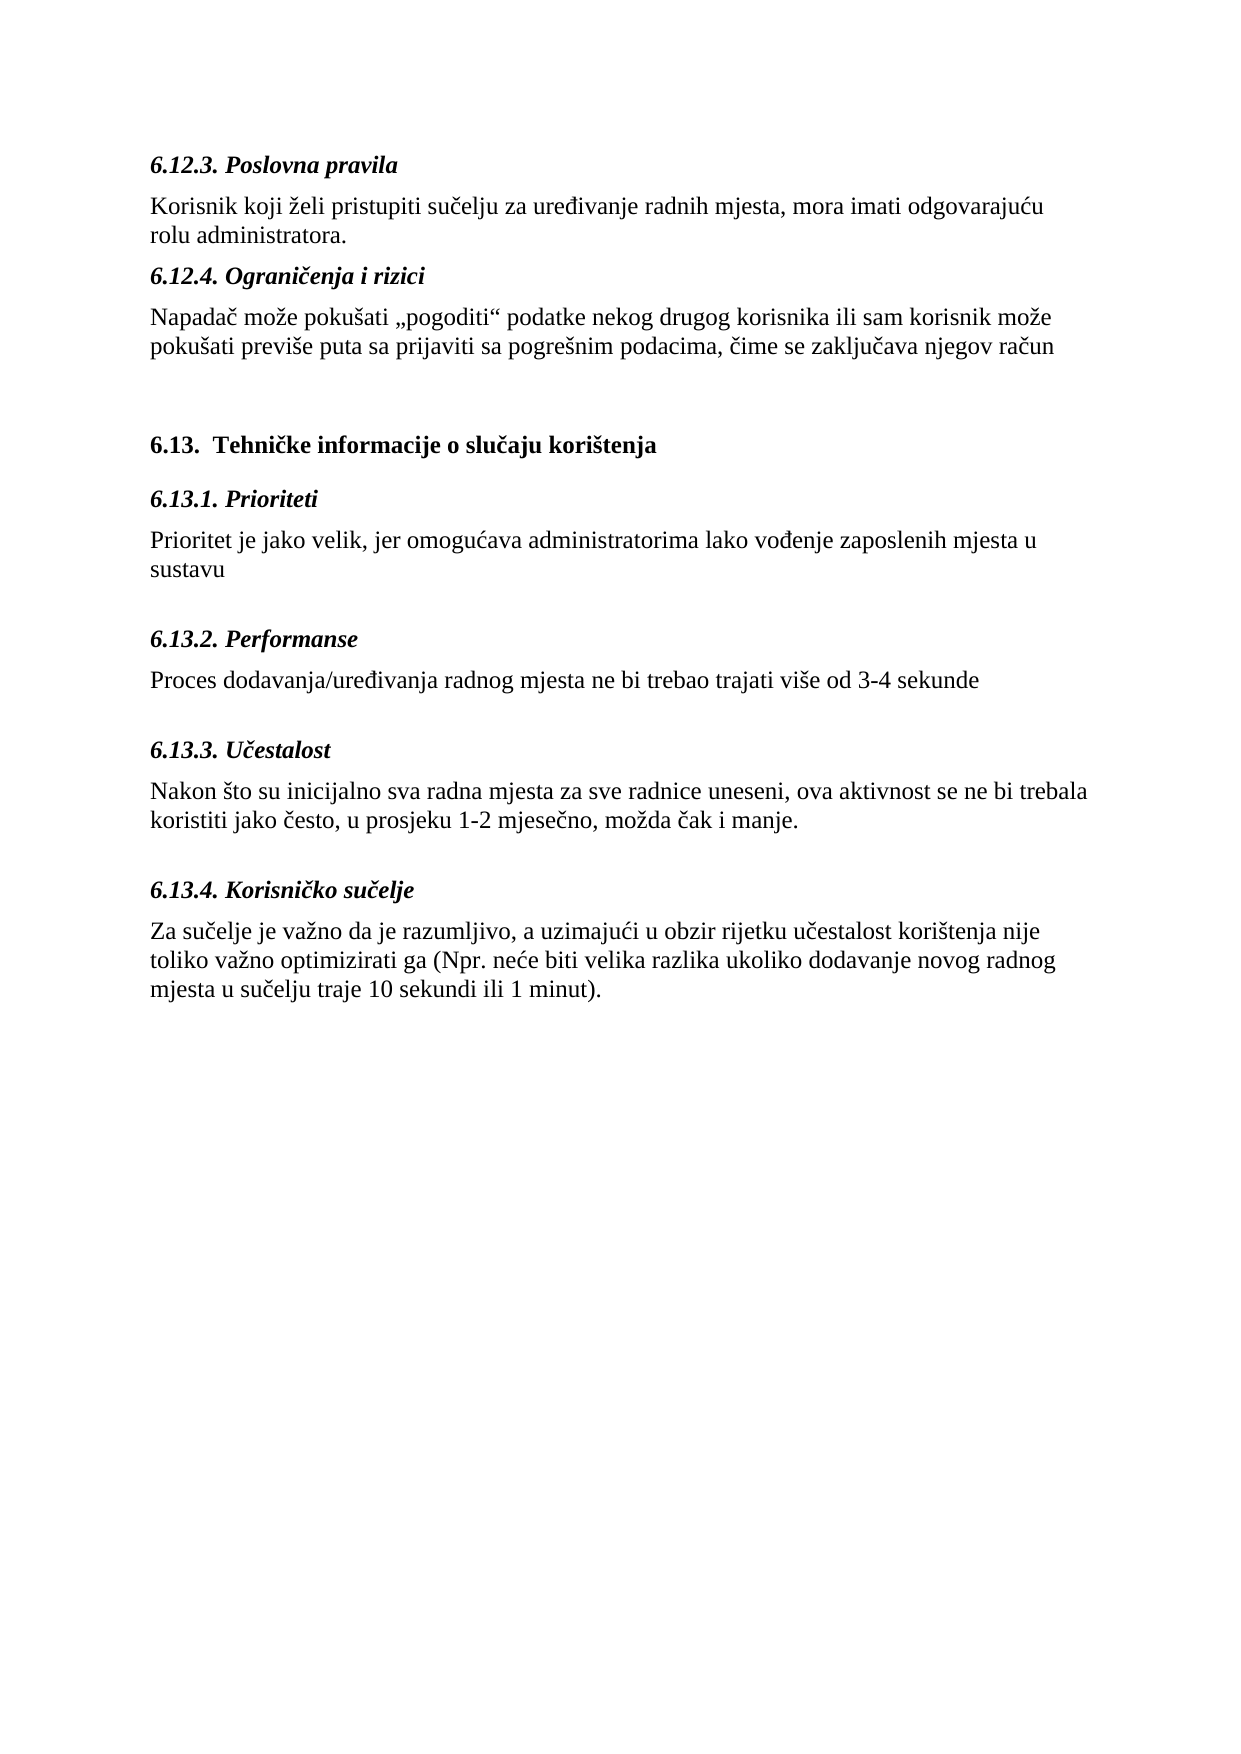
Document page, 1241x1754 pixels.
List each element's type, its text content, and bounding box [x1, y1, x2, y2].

subtitle Tehničke informacije o slučaju korištenja [150, 430, 1090, 459]
subtitle Korisničko sučelje [150, 875, 1090, 904]
text Nakon što su inicijalno sva radna mjesta za sve radnice uneseni, ova aktivnost se ne bi trebala koristiti jako često, u prosjeku 1-2 mjesečno, možda čak i manje. [150, 776, 1090, 834]
subtitle Prioriteti [150, 484, 1090, 512]
subtitle Performanse [150, 624, 1090, 652]
text Proces dodavanja/uređivanja radnog mjesta ne bi trebao trajati više od 3-4 sekunde [150, 665, 1090, 694]
subtitle Poslovna pravila [150, 150, 1090, 179]
text Za sučelje je važno da je razumljivo, a uzimajući u obzir rijetku učestalost korištenja nije toliko važno optimizirati ga (Npr. neće biti velika razlika ukoliko dodavanje novog radnog mjesta u sučelju traje 10 sekundi ili 1 minut). [150, 916, 1090, 1002]
text Napadač može pokušati „pogoditi“ podatke nekog drugog korisnika ili sam korisnik može pokušati previše puta sa prijaviti sa pogrešnim podacima, čime se zaključava njegov račun [150, 302, 1090, 360]
text Korisnik koji želi pristupiti sučelju za uređivanje radnih mjesta, mora imati odgovarajuću rolu administratora. [150, 191, 1090, 249]
subtitle Ograničenja i rizici [150, 261, 1090, 290]
text Prioritet je jako velik, jer omogućava administratorima lako vođenje zaposlenih mjesta u sustavu [150, 525, 1090, 582]
subtitle Učestalost [150, 735, 1090, 764]
